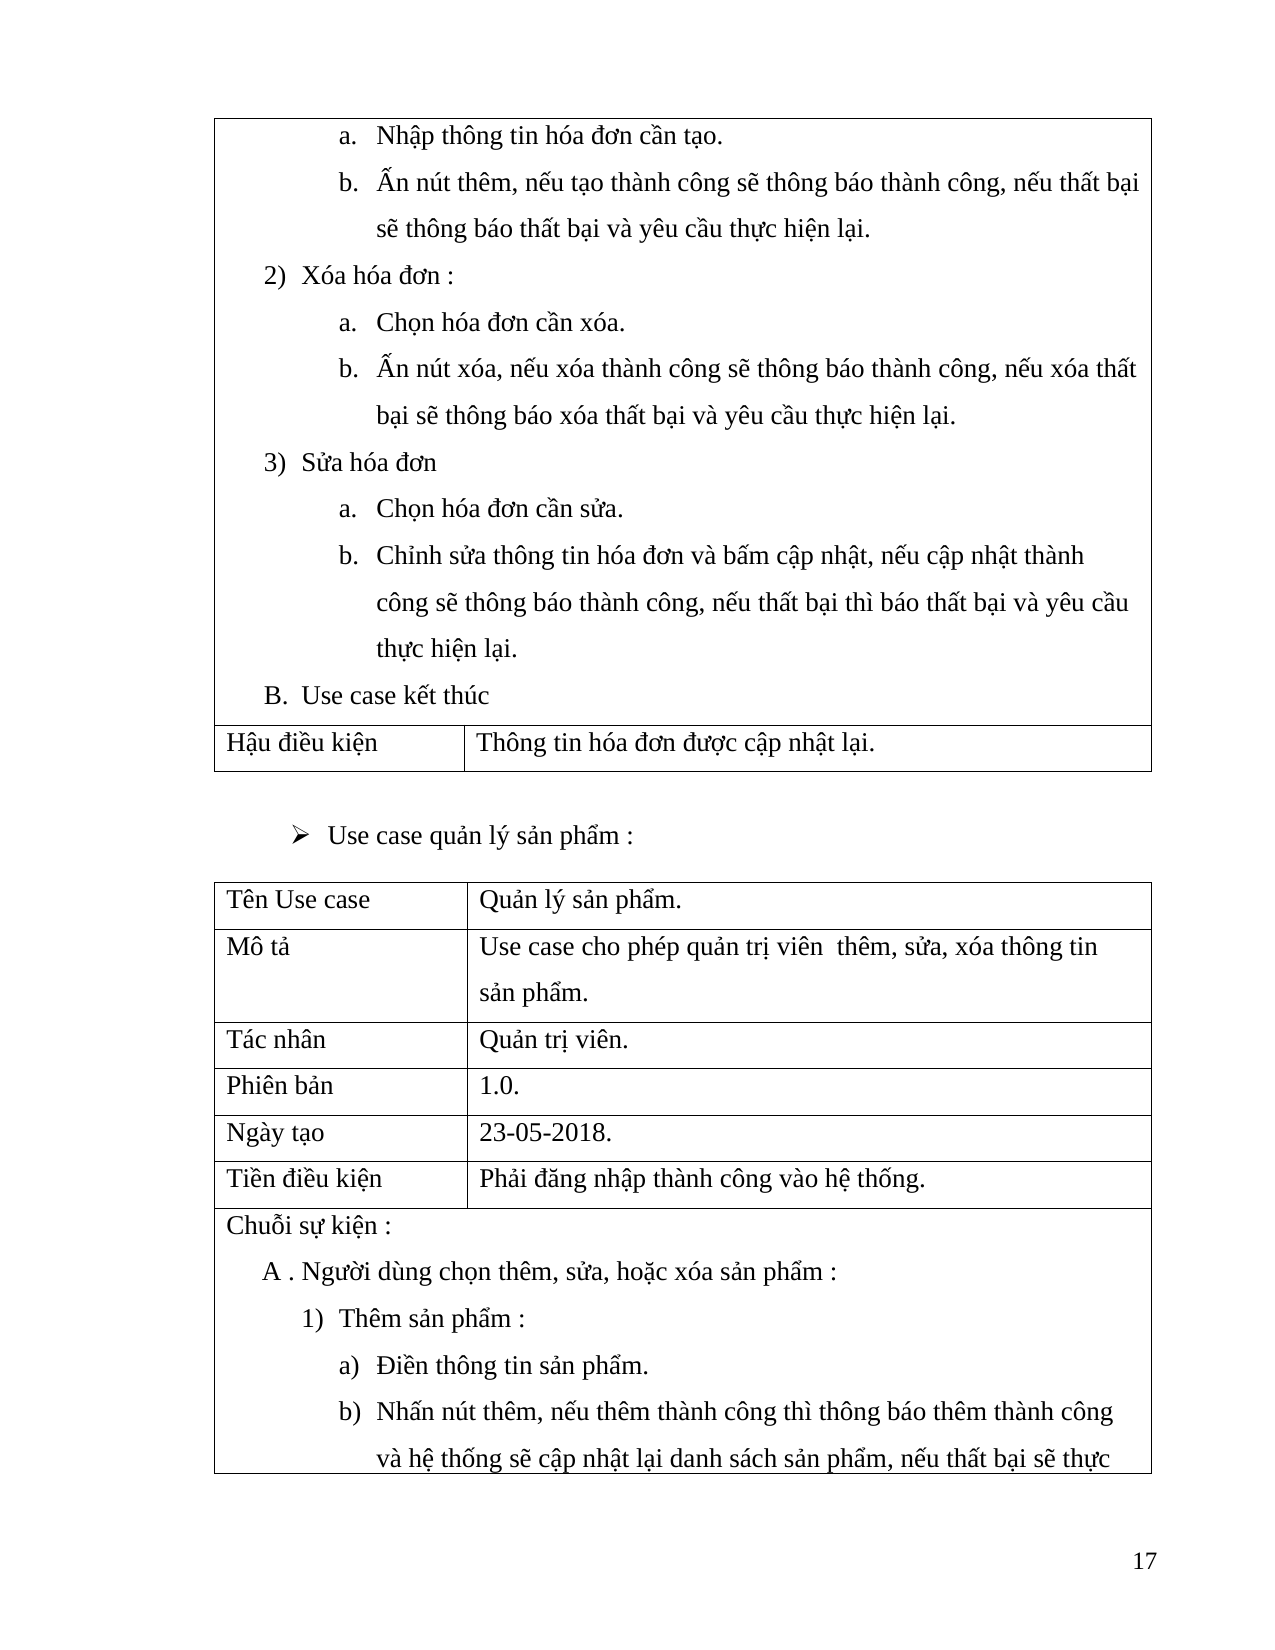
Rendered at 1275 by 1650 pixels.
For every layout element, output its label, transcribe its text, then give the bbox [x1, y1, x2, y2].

table_cell Tiền điều kiện [215, 1162, 467, 1208]
table_cell Hậu điều kiện [215, 726, 464, 771]
table_cell Mô tả [215, 930, 467, 1022]
table_cell Phiên bản [215, 1069, 467, 1115]
list Use case quản lý sản phẩm : [290, 819, 1157, 850]
table_cell 23-05-2018. [468, 1116, 1151, 1161]
table_cell Quản trị viên. [468, 1023, 1151, 1068]
table_cell 1.0. [468, 1069, 1151, 1115]
table_header Tên Use case [215, 883, 467, 929]
table_cell Ngày tạo [215, 1116, 467, 1161]
table_cell Thông tin hóa đơn được cập nhật lại. [465, 726, 1151, 771]
table_cell Tác nhân [215, 1023, 467, 1068]
table_cell Phải đăng nhập thành công vào hệ thống. [468, 1162, 1151, 1208]
table_cell Use case cho phép quản trị viên thêm, sửa, xóa thông tin sản phẩm. [468, 930, 1151, 1022]
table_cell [215, 1209, 1151, 1473]
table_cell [215, 119, 1151, 724]
table_header Quản lý sản phẩm. [468, 883, 1151, 929]
